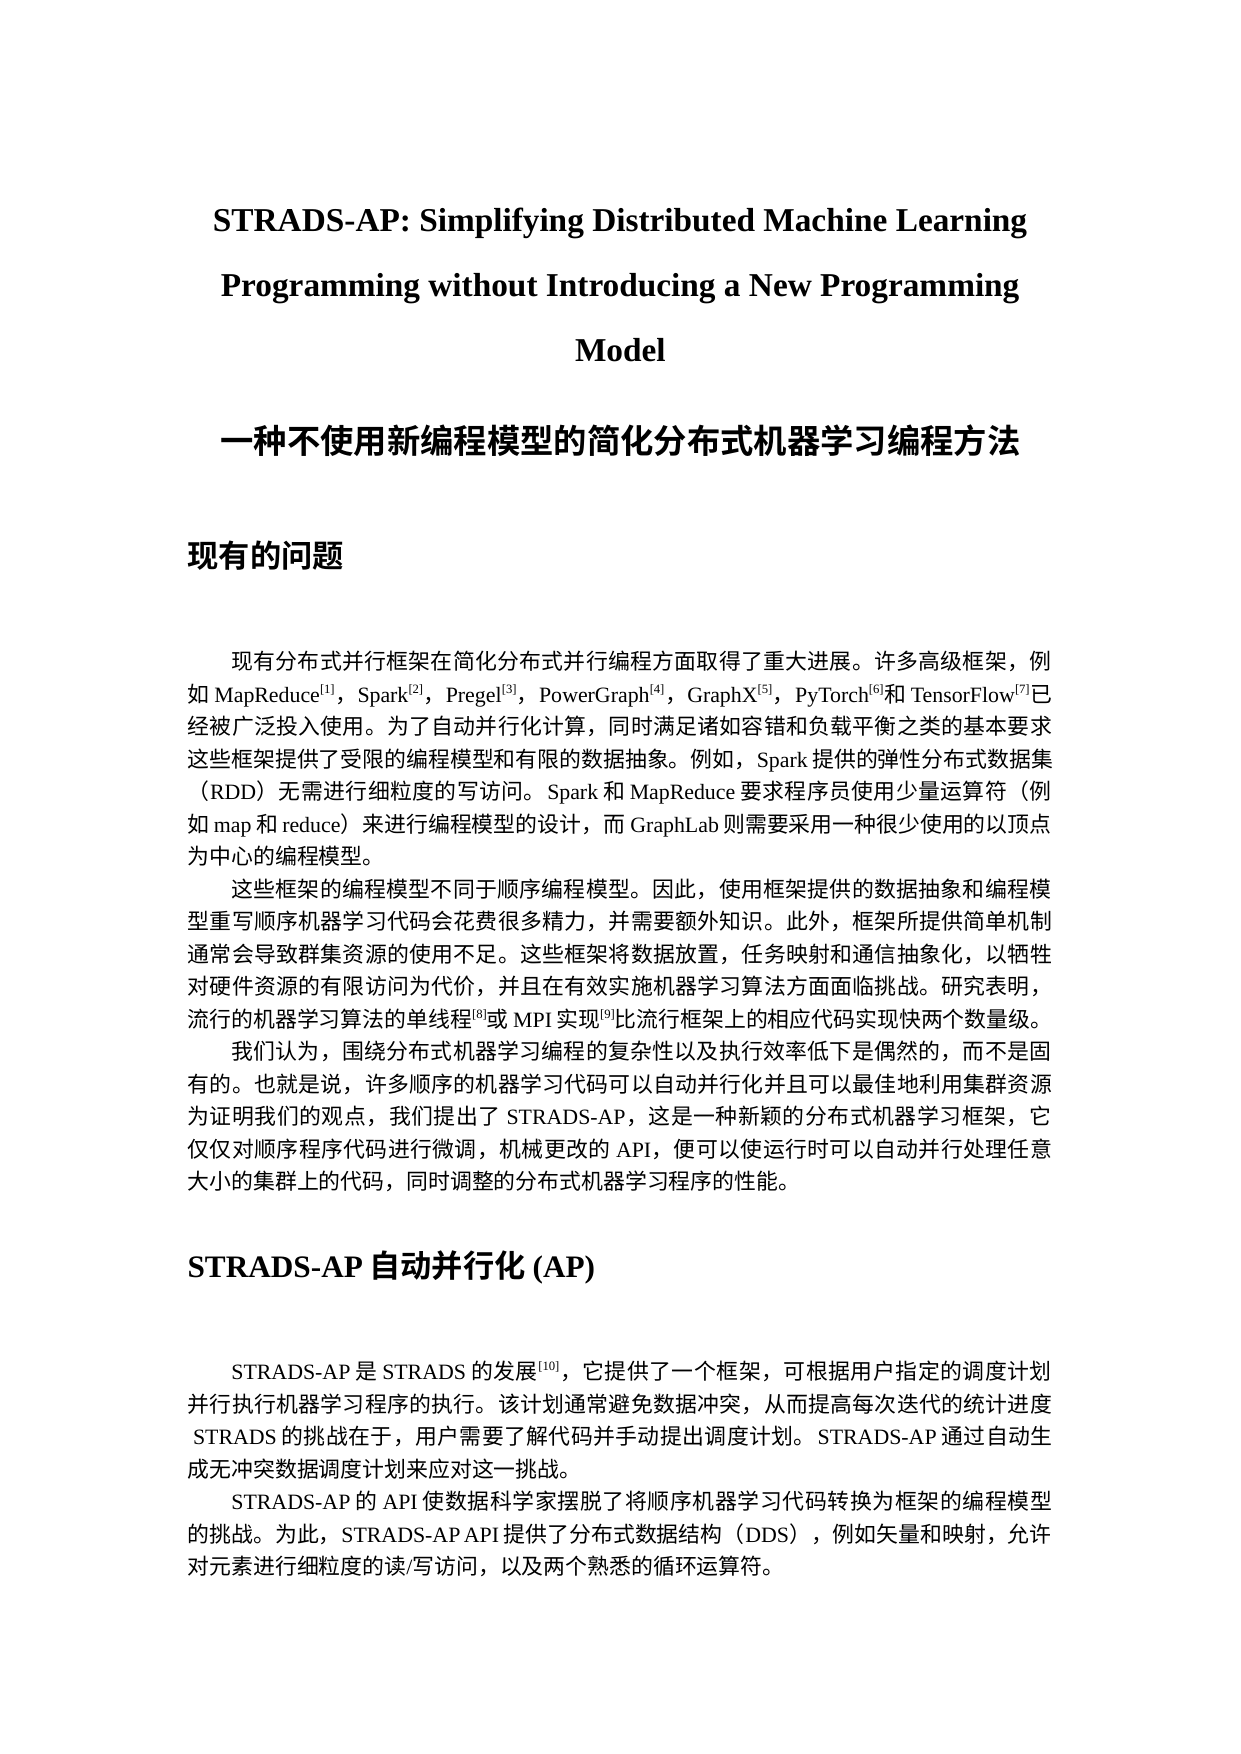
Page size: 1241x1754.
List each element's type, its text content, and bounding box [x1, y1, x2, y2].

title STRADS-AP: Simplifying Distributed Machine Learning Programming without Introducing a New Programming Model [187, 187, 1053, 382]
text 这些框架的编程模型不同于顺序编程模型。因此，使用框架提供的数据抽象和编程模型重写顺序机器学习代码会花费很多精力，并需要额外知识。此外，框架所提供简单机制通常会导致群集资源的使用不足。这些框架将数据放置，任务映射和通信抽象化，以牺牲对硬件资源的有限访问为代价，并且在有效实施机器学习算法方面面临挑战。研究表明，流行的机器学习算法的单线程[8]或MPI实现[9]比流行框架上的相应代码实现快两个数量级。 [187, 871, 1053, 1034]
subtitle 一种不使用新编程模型的简化分布式机器学习编程方法 [187, 407, 1053, 472]
subtitle STRADS-AP自动并行化 (AP) [187, 1232, 1053, 1297]
subtitle 现有的问题 [187, 522, 1053, 587]
text STRADS-AP是STRADS的发展[10]，它提供了一个框架，可根据用户指定的调度计划并行执行机器学习程序的执行。该计划通常避免数据冲突，从而提高每次迭代的统计进度。 STRADS的挑战在于，用户需要了解代码并手动提出调度计划。STRADS-AP通过自动生成无冲突数据调度计划来应对这一挑战。 [187, 1354, 1053, 1484]
text STRADS-AP的API使数据科学家摆脱了将顺序机器学习代码转换为框架的编程模型的挑战。为此，STRADS-AP API提供了分布式数据结构（DDS），例如矢量和映射，允许对元素进行细粒度的读/写访问，以及两个熟悉的循环运算符。 [187, 1484, 1053, 1581]
text 现有分布式并行框架在简化分布式并行编程方面取得了重大进展。许多高级框架，例如MapReduce[1]，Spark[2]，Pregel[3]，PowerGraph[4]，GraphX[5]，PyTorch[6]和TensorFlow[7]已经被广泛投入使用。为了自动并行化计算，同时满足诸如容错和负载平衡之类的基本要求，这些框架提供了受限的编程模型和有限的数据抽象。例如，Spark提供的弹性分布式数据集（RDD）无需进行细粒度的写访问。Spark和MapReduce要求程序员使用少量运算符（例如map和reduce）来进行编程模型的设计，而GraphLab则需要采用一种很少使用的以顶点为中心的编程模型。 [187, 644, 1053, 871]
text 我们认为，围绕分布式机器学习编程的复杂性以及执行效率低下是偶然的，而不是固有的。也就是说，许多顺序的机器学习代码可以自动并行化并且可以最佳地利用集群资源。为证明我们的观点，我们提出了STRADS-AP，这是一种新颖的分布式机器学习框架，它仅仅对顺序程序代码进行微调，机械更改的API，便可以使运行时可以自动并行处理任意大小的集群上的代码，同时调整的分布式机器学习程序的性能。 [187, 1034, 1053, 1196]
